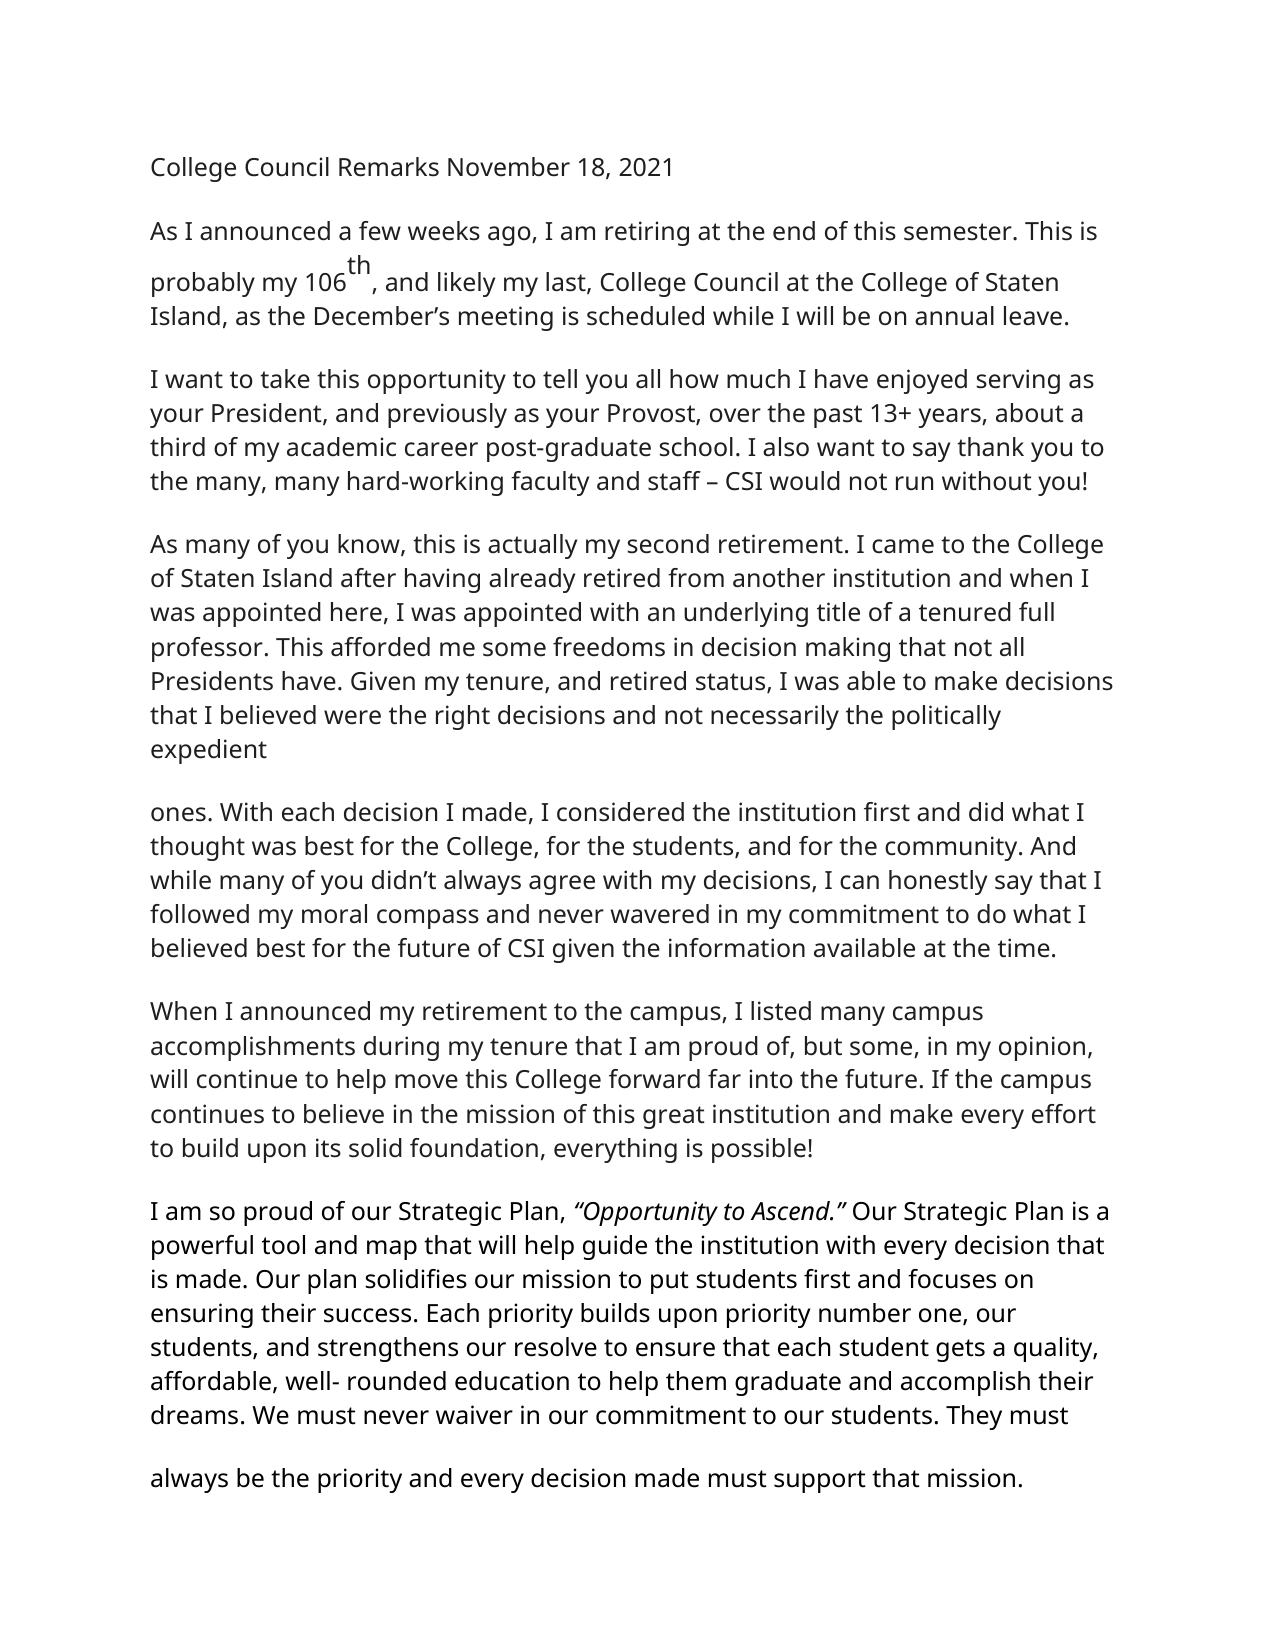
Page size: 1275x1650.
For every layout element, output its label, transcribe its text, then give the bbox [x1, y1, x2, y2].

text always be the priority and every decision made must support that mission. [150, 1461, 1125, 1495]
text College Council Remarks November 18, 2021 [150, 150, 1125, 184]
text As many of you know, this is actually my second retirement. I came to the College of Staten Island after having already retired from another institution and when I was appointed here, I was appointed with an underlying title of a tenured full professor. This afforded me some freedoms in decision making that not all Presidents have. Given my tenure, and retired status, I was able to make decisions that I believed were the right decisions and not necessarily the politically expedient [150, 527, 1125, 765]
text ones. With each decision I made, I considered the institution first and did what I thought was best for the College, for the students, and for the community. And while many of you didn’t always agree with my decisions, I can honestly say that I followed my moral compass and never wavered in my commitment to do what I believed best for the future of CSI given the information available at the time. [150, 794, 1125, 965]
text As I announced a few weeks ago, I am retiring at the end of this semester. This is probably my 106th, and likely my last, College Council at the College of Staten Island, as the December’s meeting is scheduled while I will be on annual leave. [150, 213, 1125, 332]
text I want to take this opportunity to tell you all how much I have enjoyed serving as your President, and previously as your Provost, over the past 13+ years, about a third of my academic career post-graduate school. I also want to say thank you to the many, many hard-working faculty and staff – CSI would not run without you! [150, 362, 1125, 498]
text I am so proud of our Strategic Plan, “Opportunity to Ascend.” Our Strategic Plan is a powerful tool and map that will help guide the institution with every decision that is made. Our plan solidifies our mission to put students first and focuses on ensuring their success. Each priority builds upon priority number one, our students, and strengthens our resolve to ensure that each student gets a quality, affordable, well- rounded education to help them graduate and accomplish their dreams. We must never waiver in our commitment to our students. They must [150, 1193, 1125, 1432]
text When I announced my retirement to the campus, I listed many campus accomplishments during my tenure that I am proud of, but some, in my opinion, will continue to help move this College forward far into the future. If the campus continues to believe in the mission of this great institution and make every effort to build upon its solid foundation, everything is possible! [150, 994, 1125, 1164]
